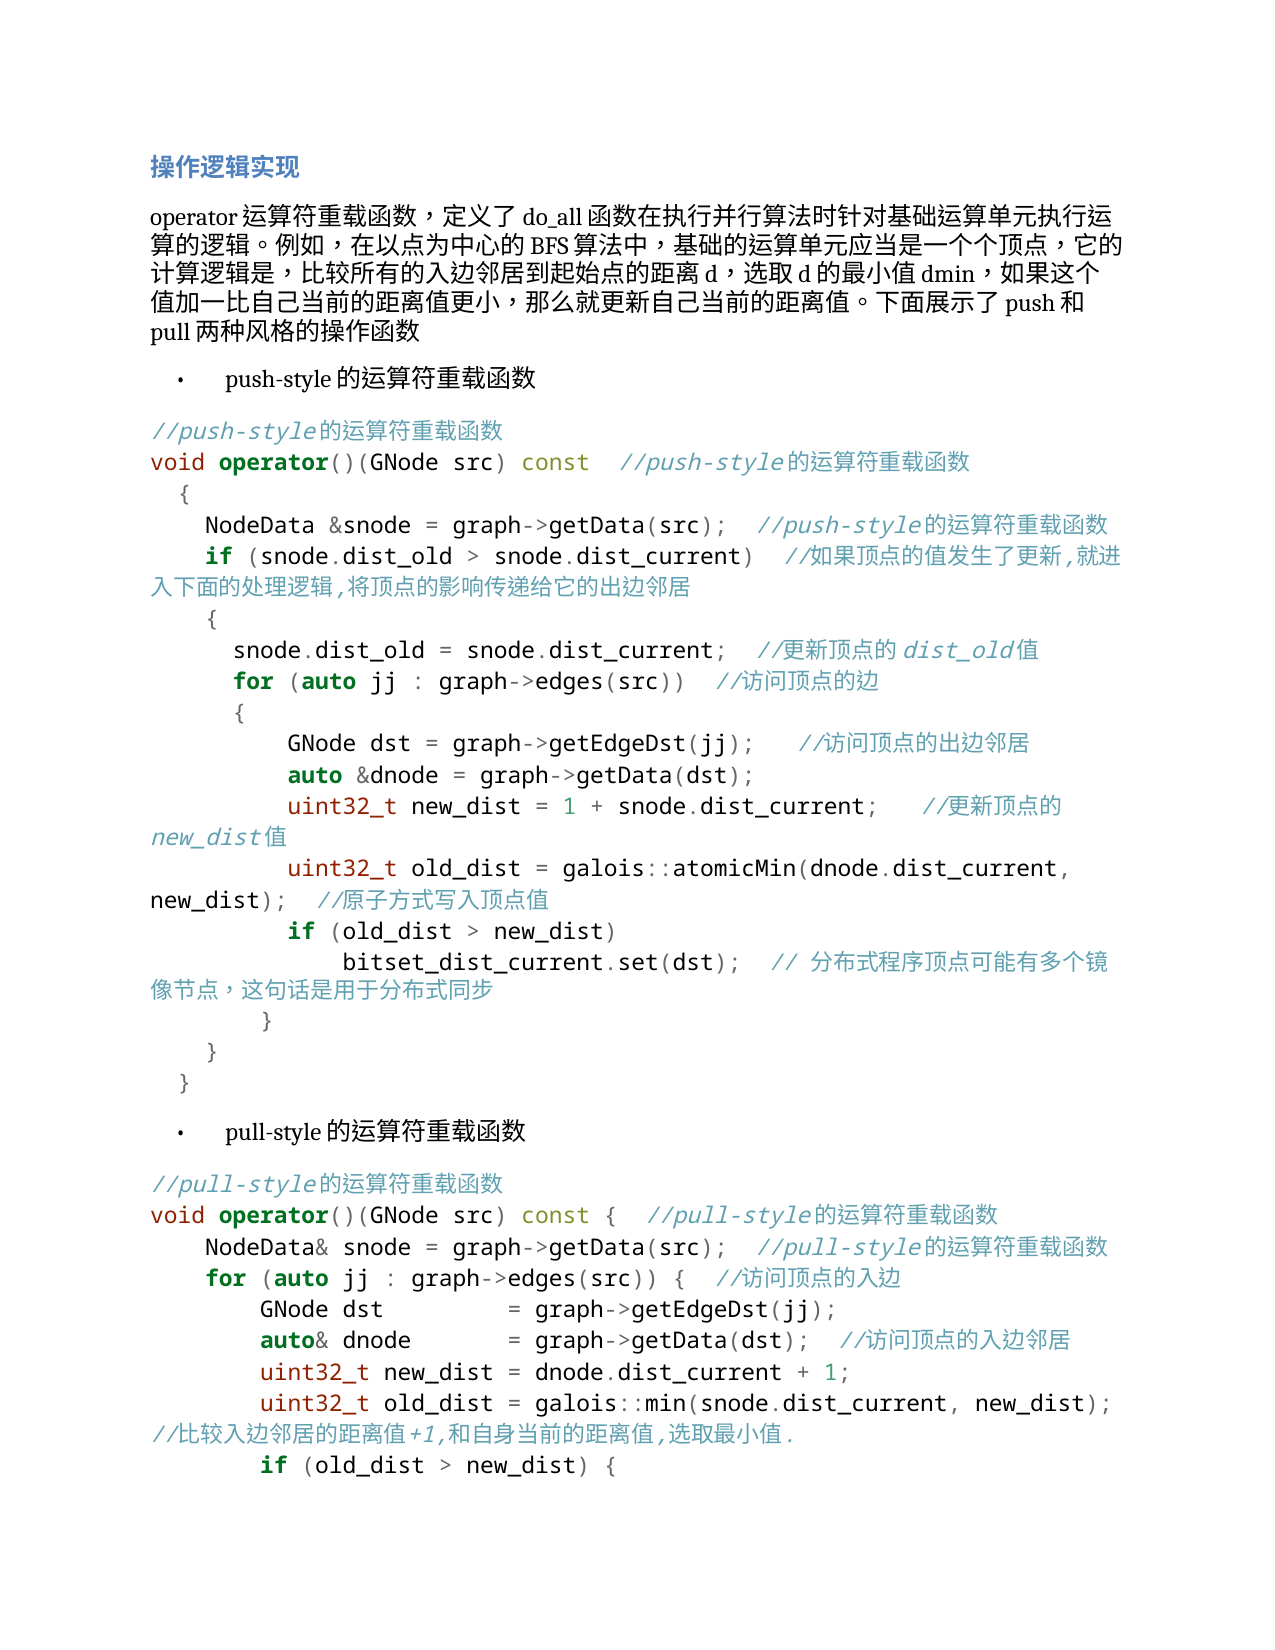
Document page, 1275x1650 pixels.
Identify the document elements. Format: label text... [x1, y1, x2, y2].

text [150, 1168, 1125, 1480]
list pull-style的运算符重载函数 [175, 1118, 1125, 1147]
subtitle 操作逻辑实现 [150, 150, 1125, 184]
text //push-style的运算符重载函数 void operator()(GNode src) const //push-style的运算符重载函数 { NodeData &snode = graph->getData(src); //push-style的运算符重载函数 if (snode.dist_old > snode.dist_current) //如果顶点的值发生了更新,就进入下面的处理逻辑,将顶点的影响传递给它的出边邻居 { snode.dist_old = snode.dist_current; //更新顶点的dist_old值 for (auto jj : graph->edges(src)) //访问顶点的边 { GNode dst = graph->getEdgeDst(jj); //访问顶点的出边邻居 auto &dnode = graph->getData(dst); uint32_t new_dist = 1 + snode.dist_current; //更新顶点的new_dist值 uint32_t old_dist = galois::atomicMin(dnode.dist_current, new_dist); //原子方式写入顶点值 if (old_dist > new_dist) bitset_dist_current.set(dst); // 分布式程序顶点可能有多个镜像节点，这句话是用于分布式同步 } } } [150, 415, 1125, 1097]
list push-style的运算符重载函数 [175, 365, 1125, 394]
text operator运算符重载函数，定义了do_all函数在执行并行算法时针对基础运算单元执行运算的逻辑。例如，在以点为中心的BFS算法中，基础的运算单元应当是一个个顶点，它的计算逻辑是，比较所有的入边邻居到起始点的距离d，选取d的最小值dmin，如果这个值加一比自己当前的距离值更小，那么就更新自己当前的距离值。下面展示了push和pull两种风格的操作函数 [150, 203, 1125, 347]
